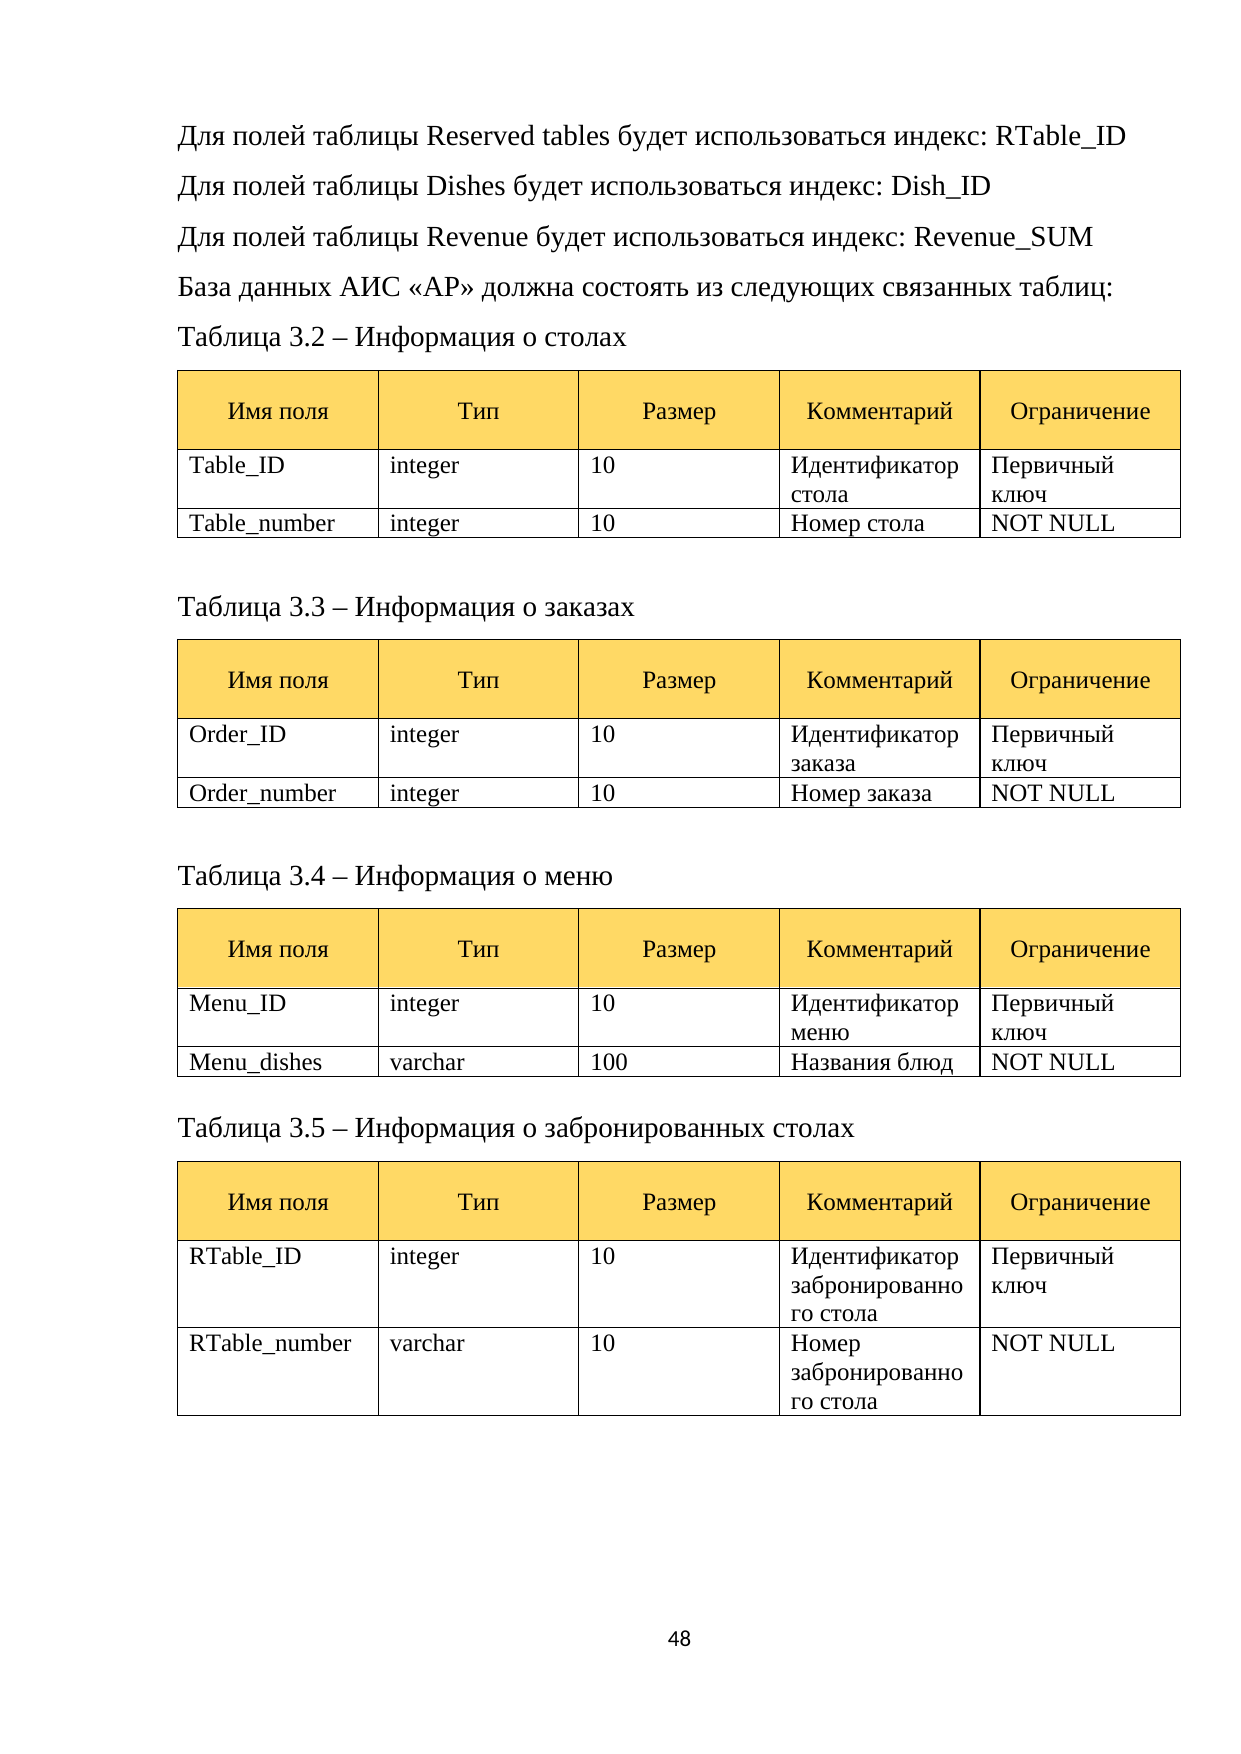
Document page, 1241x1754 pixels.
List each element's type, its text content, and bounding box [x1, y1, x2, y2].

table_cell varchar [379, 1047, 578, 1076]
table_cell integer [379, 1241, 578, 1327]
table_cell 10 [579, 509, 779, 537]
table_cell 10 [579, 778, 779, 807]
text Для полей таблицы Reserved tables будет использоваться индекс: RTable_ID [177, 118, 1181, 152]
table_cell Номер заказа [780, 778, 979, 807]
table_header Ограничение [981, 371, 1180, 449]
text Таблица 3.4 – Информация о меню [177, 858, 1181, 891]
table_cell 10 [579, 1241, 779, 1327]
text Таблица 3.2 – Информация о столах [177, 319, 1181, 353]
table_header Имя поля [178, 1162, 378, 1240]
table_cell NOT NULL [981, 778, 1180, 807]
table_cell RTable_number [178, 1328, 378, 1414]
table_header Ограничение [981, 909, 1180, 987]
table_cell Table_ID [178, 450, 378, 507]
table_header Комментарий [780, 640, 979, 718]
table_cell Table_number [178, 509, 378, 537]
table_cell 10 [579, 719, 779, 777]
table_cell Идентификатор забронированного стола [780, 1241, 979, 1327]
table_cell Menu_ID [178, 989, 378, 1046]
table_cell Идентификатор заказа [780, 719, 979, 777]
table_cell Номер стола [780, 509, 979, 537]
table_header Тип [379, 640, 578, 718]
table_cell Первичный ключ [981, 450, 1180, 507]
table_header Комментарий [780, 909, 979, 987]
table_cell Названия блюд [780, 1047, 979, 1076]
table_cell NOT NULL [981, 509, 1180, 537]
table_cell Идентификатор стола [780, 450, 979, 507]
text База данных АИС «АР» должна состоять из следующих связанных таблиц: [177, 269, 1181, 303]
table_cell Order_number [178, 778, 378, 807]
table_cell integer [379, 989, 578, 1046]
table_cell NOT NULL [981, 1047, 1180, 1076]
table_cell 10 [579, 1328, 779, 1414]
table_cell Номер забронированного стола [780, 1328, 979, 1414]
text Для полей таблицы Revenue будет использоваться индекс: Revenue_SUM [177, 219, 1181, 252]
table_cell varchar [379, 1328, 578, 1414]
table_header Комментарий [780, 1162, 979, 1240]
table_header Размер [579, 640, 779, 718]
table_cell NOT NULL [981, 1328, 1180, 1414]
table_header Размер [579, 1162, 779, 1240]
table_header Тип [379, 371, 578, 449]
table_cell Идентификатор меню [780, 989, 979, 1046]
text Таблица 3.3 – Информация о заказах [177, 589, 1181, 622]
table_cell RTable_ID [178, 1241, 378, 1327]
table_header Размер [579, 371, 779, 449]
table_cell Первичный ключ [981, 1241, 1180, 1327]
table_header Имя поля [178, 640, 378, 718]
table_cell integer [379, 509, 578, 537]
table_header Тип [379, 909, 578, 987]
table_header Ограничение [981, 1162, 1180, 1240]
table_cell Menu_dishes [178, 1047, 378, 1076]
table_cell 10 [579, 450, 779, 507]
table_header Размер [579, 909, 779, 987]
table_cell integer [379, 719, 578, 777]
table_cell Order_ID [178, 719, 378, 777]
table_cell integer [379, 450, 578, 507]
table_cell integer [379, 778, 578, 807]
table_header Имя поля [178, 909, 378, 987]
table_cell 10 [579, 989, 779, 1046]
text Для полей таблицы Dishes будет использоваться индекс: Dish_ID [177, 168, 1181, 202]
table_cell Первичный ключ [981, 989, 1180, 1046]
table_header Комментарий [780, 371, 979, 449]
text Таблица 3.5 – Информация о забронированных столах [177, 1110, 1181, 1144]
table_header Имя поля [178, 371, 378, 449]
table_cell 100 [579, 1047, 779, 1076]
table_header Тип [379, 1162, 578, 1240]
table_cell Первичный ключ [981, 719, 1180, 777]
table_header Ограничение [981, 640, 1180, 718]
